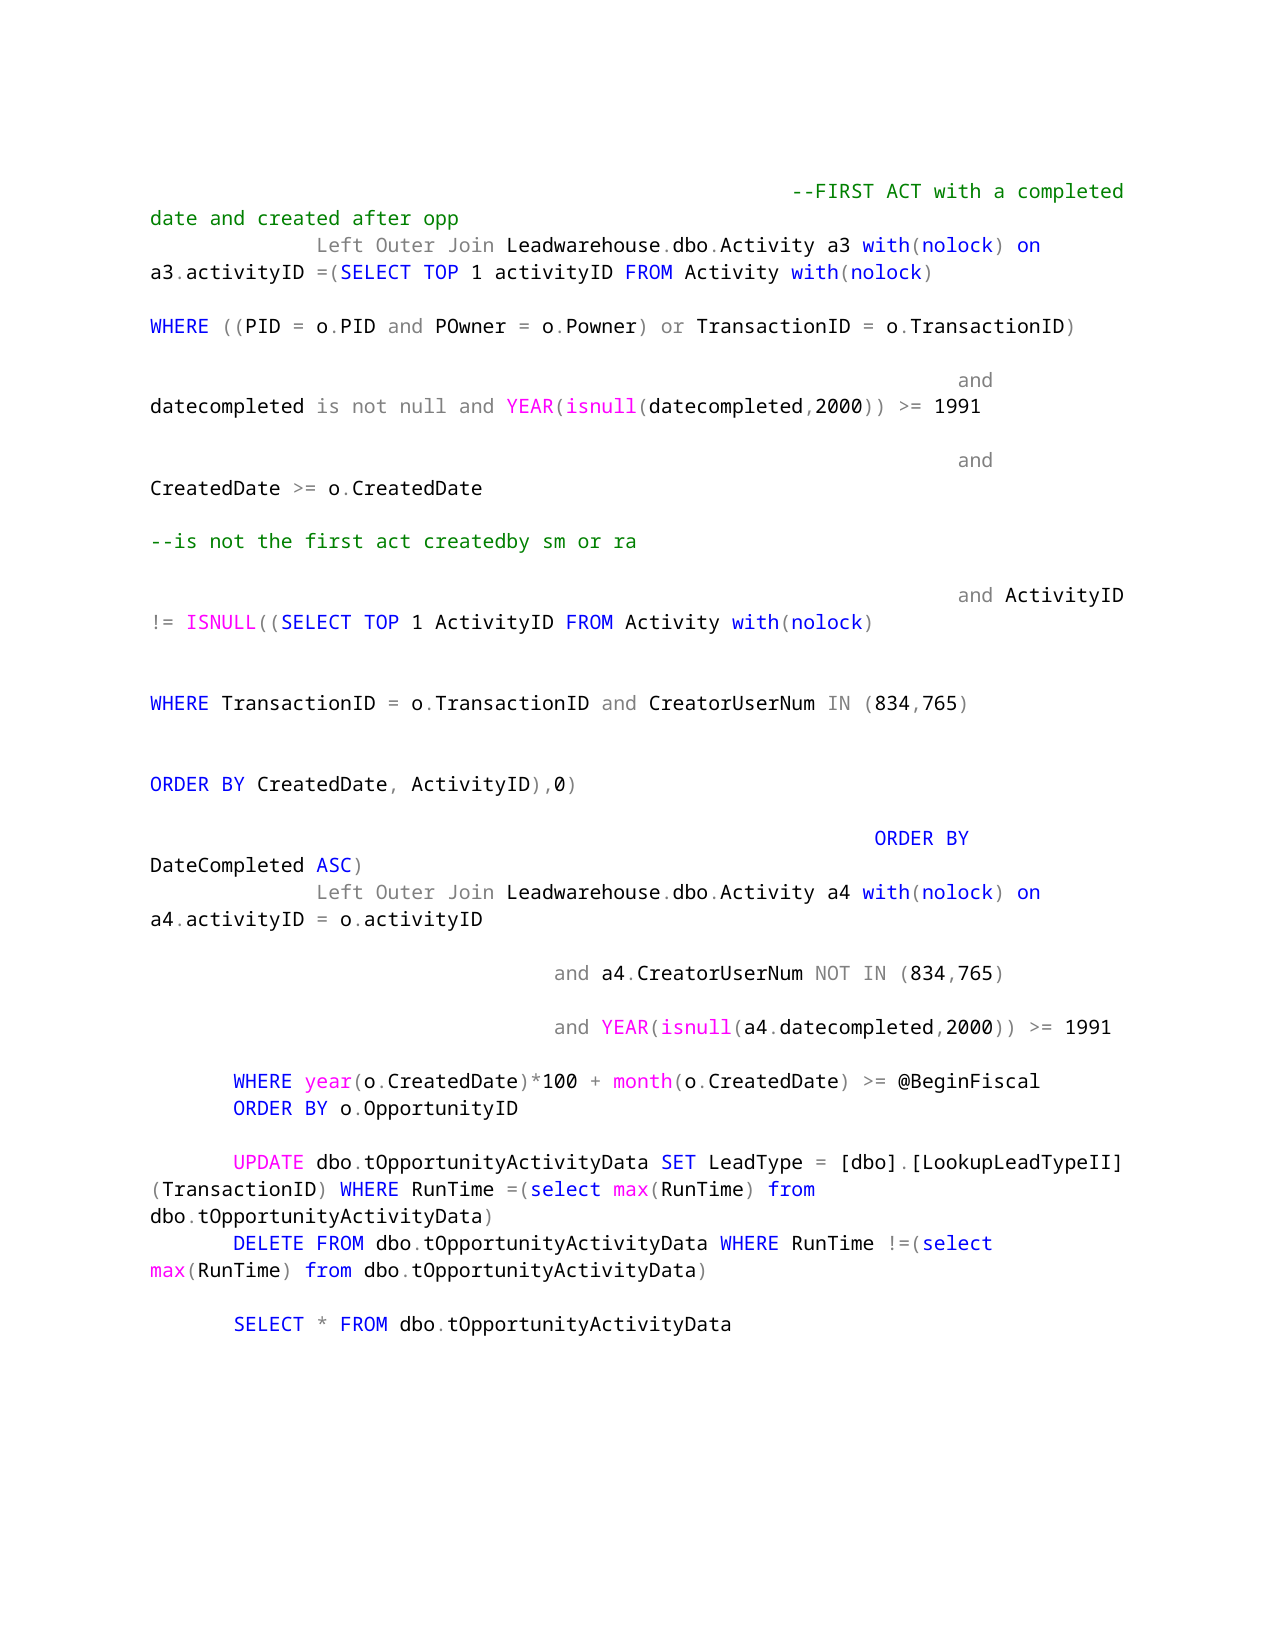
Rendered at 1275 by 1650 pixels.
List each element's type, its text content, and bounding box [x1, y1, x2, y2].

text and YEAR(isnull(a4.datecompleted,2000)) >= 1991 [150, 986, 1125, 1040]
text and a4.CreatorUserNum NOT IN (834,765) [150, 932, 1125, 986]
text UPDATE dbo.tOpportunityActivityData SET LeadType = [dbo].[LookupLeadTypeII](TransactionID) WHERE RunTime =(select max(RunTime) from dbo.tOpportunityActivityData) [150, 1148, 1125, 1229]
text WHERE year(o.CreatedDate)*100 + month(o.CreatedDate) >= @BeginFiscal [150, 1067, 1125, 1094]
text and ActivityID != ISNULL((SELECT TOP 1 ActivityID FROM Activity with(nolock) [150, 555, 1125, 636]
text SELECT * FROM dbo.tOpportunityActivityData [150, 1310, 1125, 1337]
text and CreatedDate >= o.CreatedDate [150, 420, 1125, 501]
text Left Outer Join Leadwarehouse.dbo.Activity a3 with(nolock) on a3.activityID =(SELECT TOP 1 activityID FROM Activity with(nolock) [150, 231, 1125, 285]
text WHERE TransactionID = o.TransactionID and CreatorUserNum IN (834,765) [150, 636, 1125, 717]
text WHERE ((PID = o.PID and POwner = o.Powner) or TransactionID = o.TransactionID) [150, 285, 1125, 339]
text and datecompleted is not null and YEAR(isnull(datecompleted,2000)) >= 1991 [150, 339, 1125, 420]
text DELETE FROM dbo.tOpportunityActivityData WHERE RunTime !=(select max(RunTime) from dbo.tOpportunityActivityData) [150, 1229, 1125, 1283]
text --FIRST ACT with a completed date and created after opp [150, 150, 1125, 231]
text ORDER BY o.OpportunityID [150, 1094, 1125, 1121]
text Left Outer Join Leadwarehouse.dbo.Activity a4 with(nolock) on a4.activityID = o.activityID [150, 878, 1125, 932]
text --is not the first act createdby sm or ra [150, 501, 1125, 555]
text ORDER BY CreatedDate, ActivityID),0) [150, 717, 1125, 797]
text ORDER BY DateCompleted ASC) [150, 797, 1125, 878]
